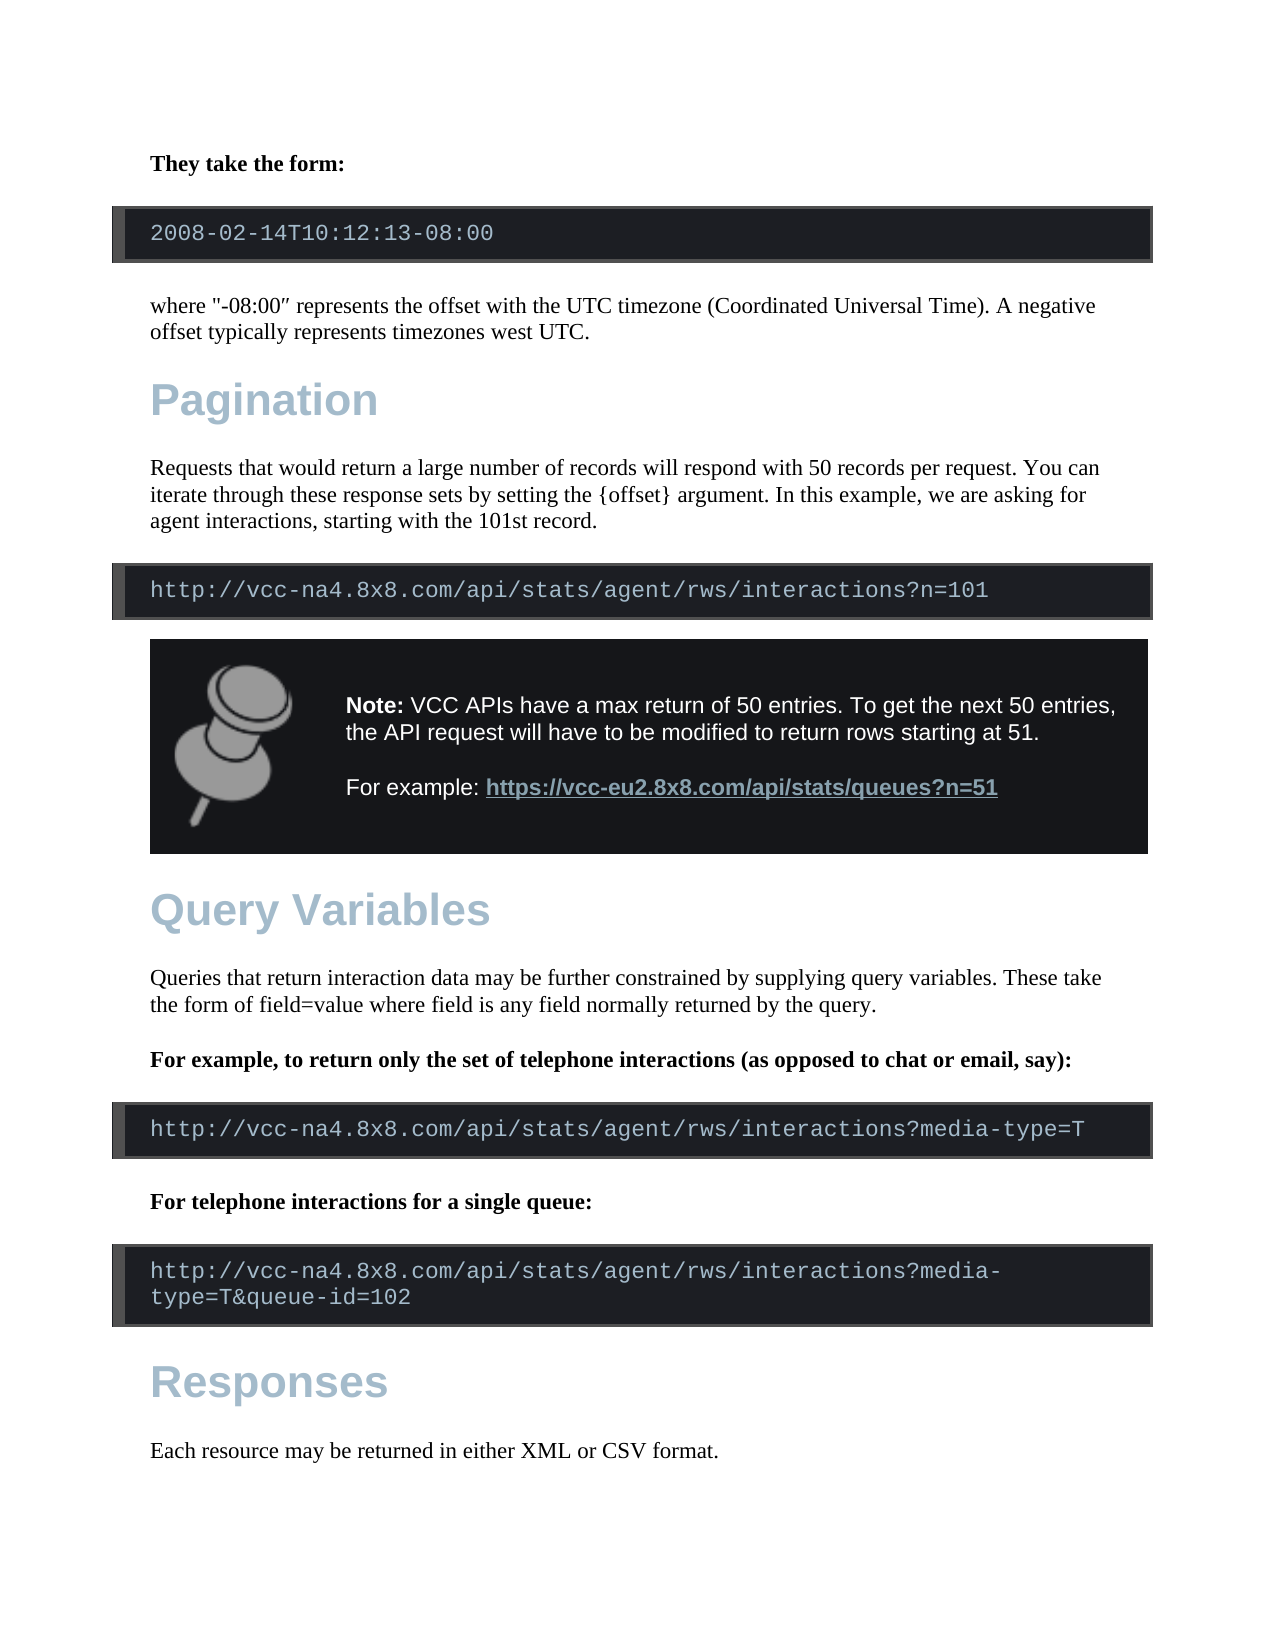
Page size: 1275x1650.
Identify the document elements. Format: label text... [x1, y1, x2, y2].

table_header [150, 639, 321, 854]
text where "-08:00″ represents the offset with the UTC timezone (Coordinated Universal Time). A negative offset typically represents timezones west UTC. [150, 292, 1125, 344]
text Query Variables [150, 884, 1125, 935]
text For telephone interactions for a single queue: [150, 1188, 1125, 1214]
text Responses [150, 1356, 1125, 1407]
text For example, to return only the set of telephone interactions (as opposed to chat or email, say): [150, 1046, 1125, 1073]
text http://vcc-na4.8x8.com/api/stats/agent/rws/interactions?n=101 [125, 566, 1150, 617]
picture [150, 663, 316, 830]
text Queries that return interaction data may be further constrained by supplying query variables. These take the form of field=value where field is any field normally returned by the query. [150, 964, 1125, 1017]
text http://vcc-na4.8x8.com/api/stats/agent/rws/interactions?media-type=T [125, 1105, 1150, 1156]
table_header Note: VCC APIs have a max return of 50 entries. To get the next 50 entries, the API request will have to be modified to return rows starting at 51. For example: https://vcc-eu2.8x8.com/api/stats/queues?n=51 [321, 639, 1148, 854]
text Pagination [150, 374, 1125, 425]
text http://vcc-na4.8x8.com/api/stats/agent/rws/interactions?media-type=T&queue-id=102 [125, 1247, 1150, 1324]
text Requests that would return a large number of records will respond with 50 records per request. You can iterate through these response sets by setting the {offset} argument. In this example, we are asking for agent interactions, starting with the 101st record. [150, 454, 1125, 533]
text They take the form: [150, 150, 1125, 176]
text Each resource may be returned in either XML or CSV format. [150, 1437, 1125, 1463]
text 2008-02-14T10:12:13-08:00 [125, 209, 1150, 259]
